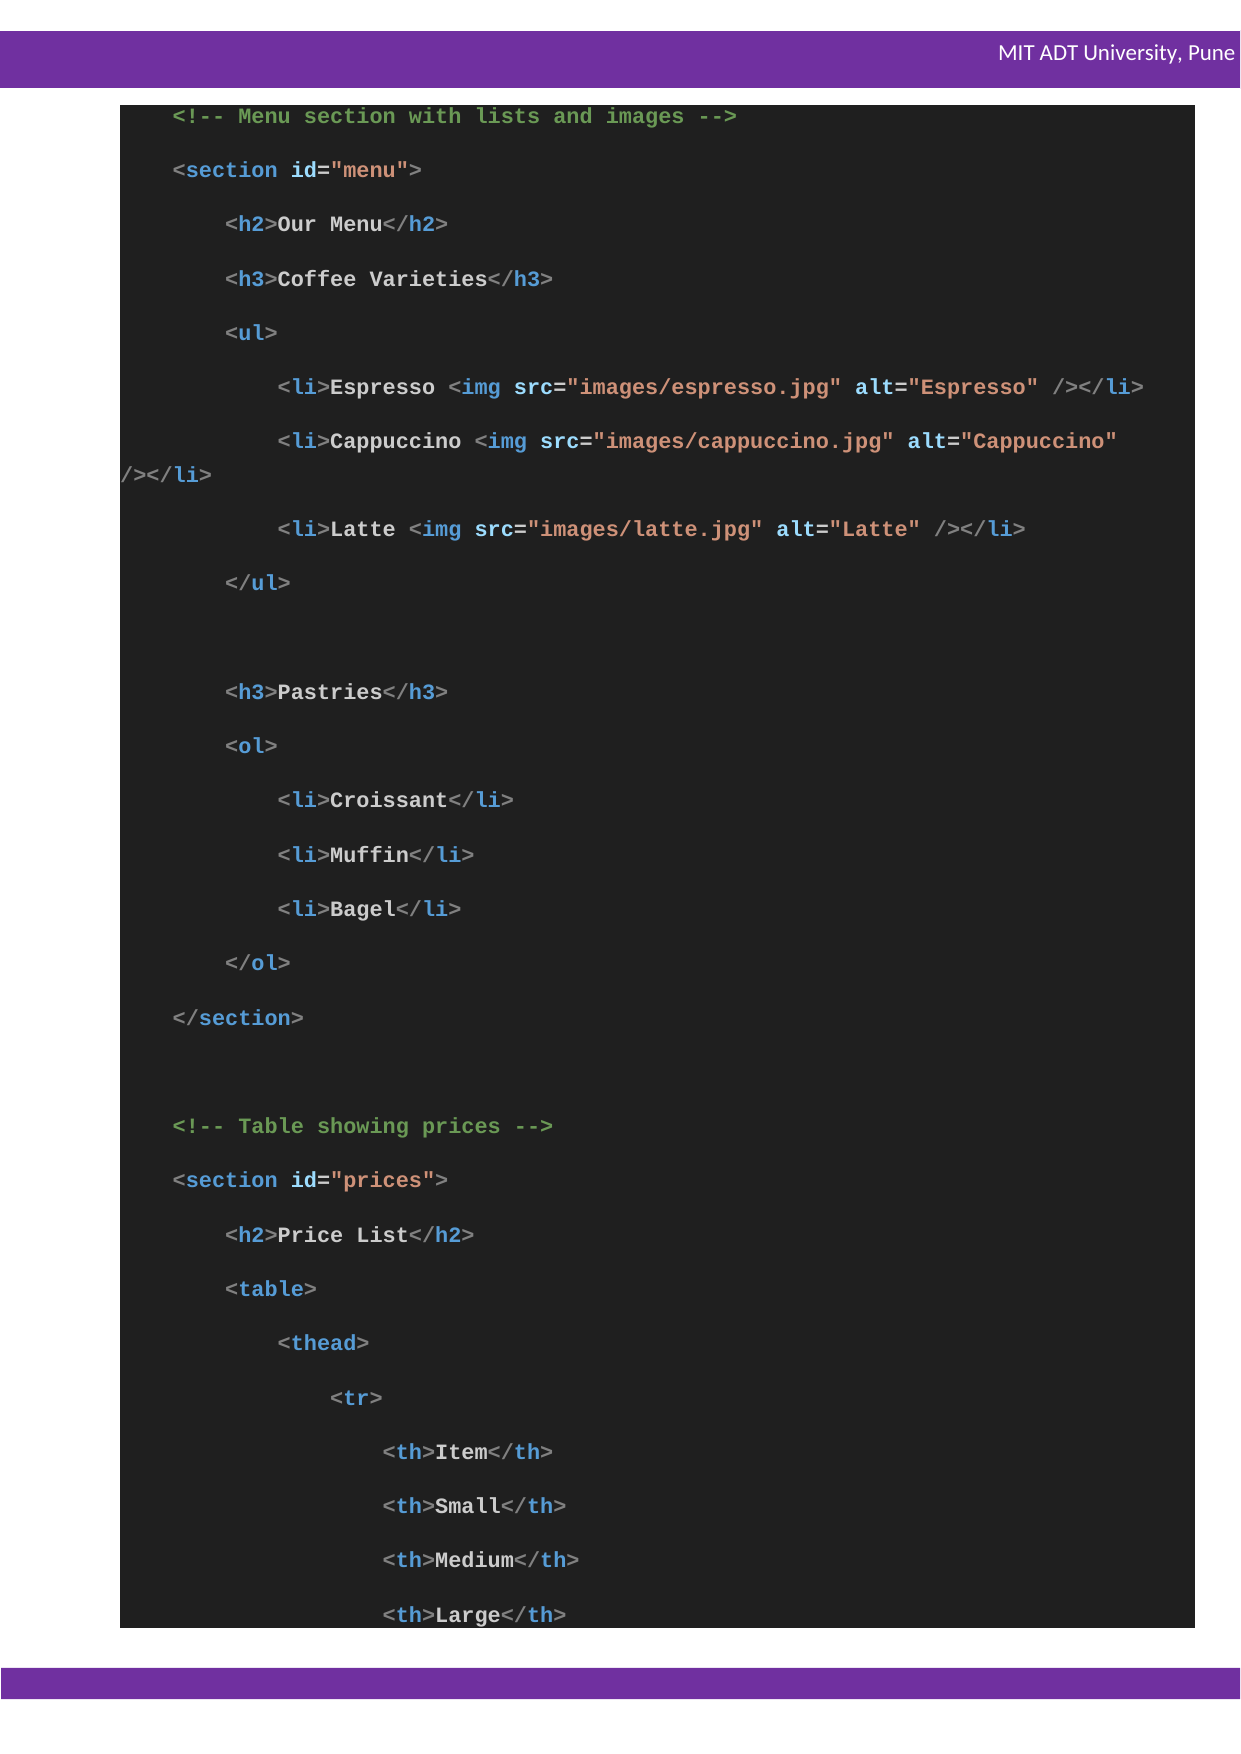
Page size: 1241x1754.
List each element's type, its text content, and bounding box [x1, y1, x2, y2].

text <h3>Pastries</h3> [120, 681, 1195, 706]
text <!-- Table showing prices --> [120, 1115, 1195, 1140]
text <table> [120, 1278, 1195, 1303]
text <th>Small</th> [120, 1495, 1195, 1520]
text <ol> [120, 735, 1195, 760]
text <li>Bagel</li> [120, 898, 1195, 923]
text <li>Muffin</li> [120, 844, 1195, 869]
text <section id="prices"> [120, 1169, 1195, 1194]
text <h2>Price List</h2> [120, 1224, 1195, 1249]
text <thead> [120, 1332, 1195, 1357]
text </ul> [120, 573, 1195, 597]
text <h2>Our Menu</h2> [120, 213, 1195, 238]
text </section> [120, 1007, 1195, 1032]
text <li>Cappuccino <img src="images/cappuccino.jpg" alt="Cappuccino" /></li> [120, 431, 1195, 489]
text <tr> [120, 1387, 1195, 1411]
text <th>Large</th> [120, 1604, 1195, 1628]
text <li>Croissant</li> [120, 790, 1195, 814]
text <section id="menu"> [120, 159, 1195, 184]
text <th>Medium</th> [120, 1549, 1195, 1574]
text <!-- Menu section with lists and images --> [120, 105, 1195, 130]
text </ol> [120, 952, 1195, 977]
text <li>Latte <img src="images/latte.jpg" alt="Latte" /></li> [120, 518, 1195, 543]
text <li>Espresso <img src="images/espresso.jpg" alt="Espresso" /></li> [120, 376, 1195, 401]
text <h3>Coffee Varieties</h3> [120, 268, 1195, 293]
text <th>Item</th> [120, 1441, 1195, 1466]
text <ul> [120, 322, 1195, 347]
